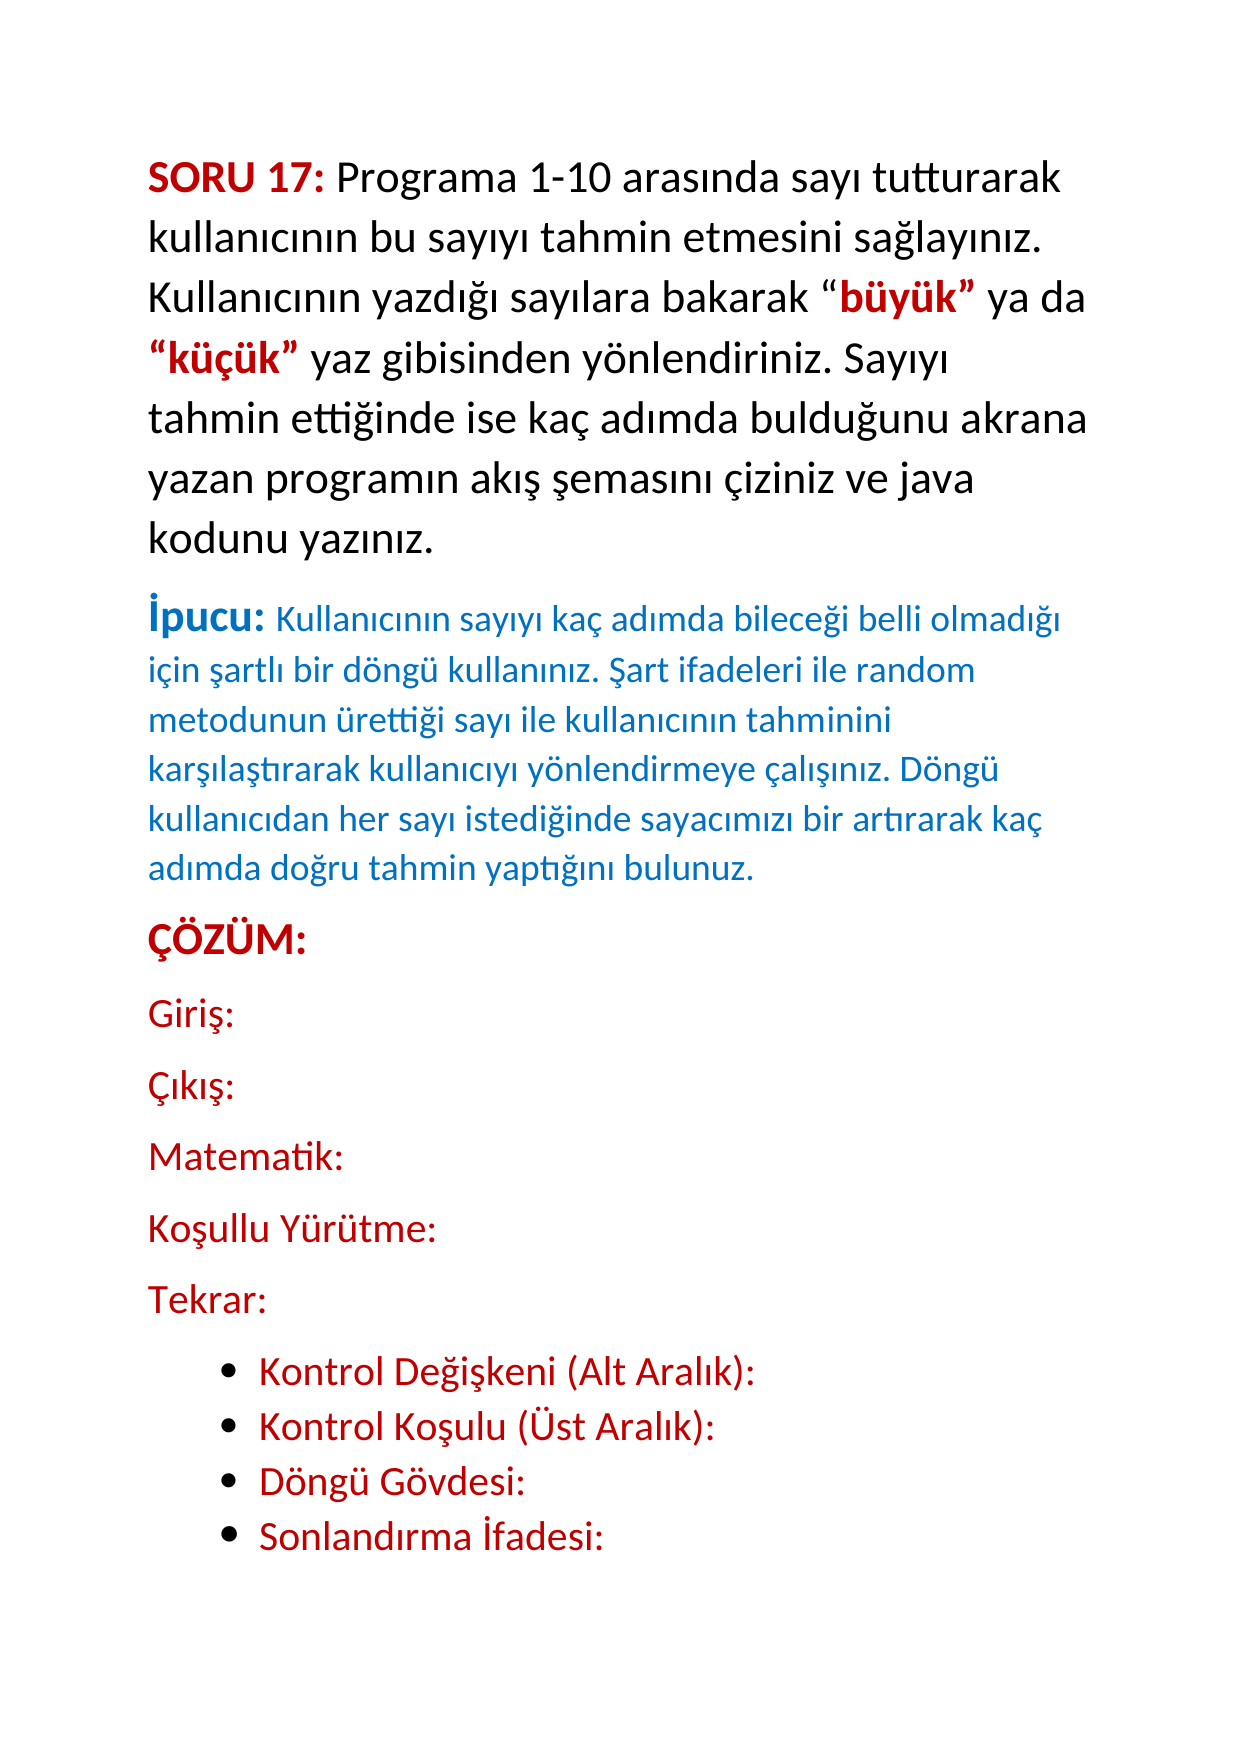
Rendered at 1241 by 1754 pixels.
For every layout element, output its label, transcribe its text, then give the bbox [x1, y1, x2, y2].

text Tekrar: [148, 1273, 1093, 1324]
text SORU 17: Programa 1-10 arasında sayı tutturarak kullanıcının bu sayıyı tahmin etmesini sağlayınız. Kullanıcının yazdığı sayılara bakarak “büyük” ya da “küçük” yaz gibisinden yönlendiriniz. Sayıyı tahmin ettiğinde ise kaç adımda bulduğunu akrana yazan programın akış şemasını çiziniz ve java kodunu yazınız. [148, 148, 1093, 565]
text Koşullu Yürütme: [148, 1202, 1093, 1253]
text İpucu: Kullanıcının sayıyı kaç adımda bileceği belli olmadığı için şartlı bir döngü kullanınız. Şart ifadeleri ile random metodunun ürettiği sayı ile kullanıcının tahminini karşılaştırarak kullanıcıyı yönlendirmeye çalışınız. Döngü kullanıcıdan her sayı istediğinde sayacımızı bir artırarak kaç adımda doğru tahmin yaptığını bulunuz. [148, 586, 1093, 890]
list Sonlandırma İfadesi: [221, 1509, 1093, 1560]
text Matematik: [148, 1130, 1093, 1181]
list Kontrol Değişkeni (Alt Aralık): [221, 1345, 1093, 1396]
text Çıkış: [148, 1059, 1093, 1109]
text Giriş: [148, 987, 1093, 1038]
list Döngü Gövdesi: [221, 1455, 1093, 1506]
list Kontrol Koşulu (Üst Aralık): [221, 1400, 1093, 1451]
text ÇÖZÜM: [148, 910, 1093, 966]
